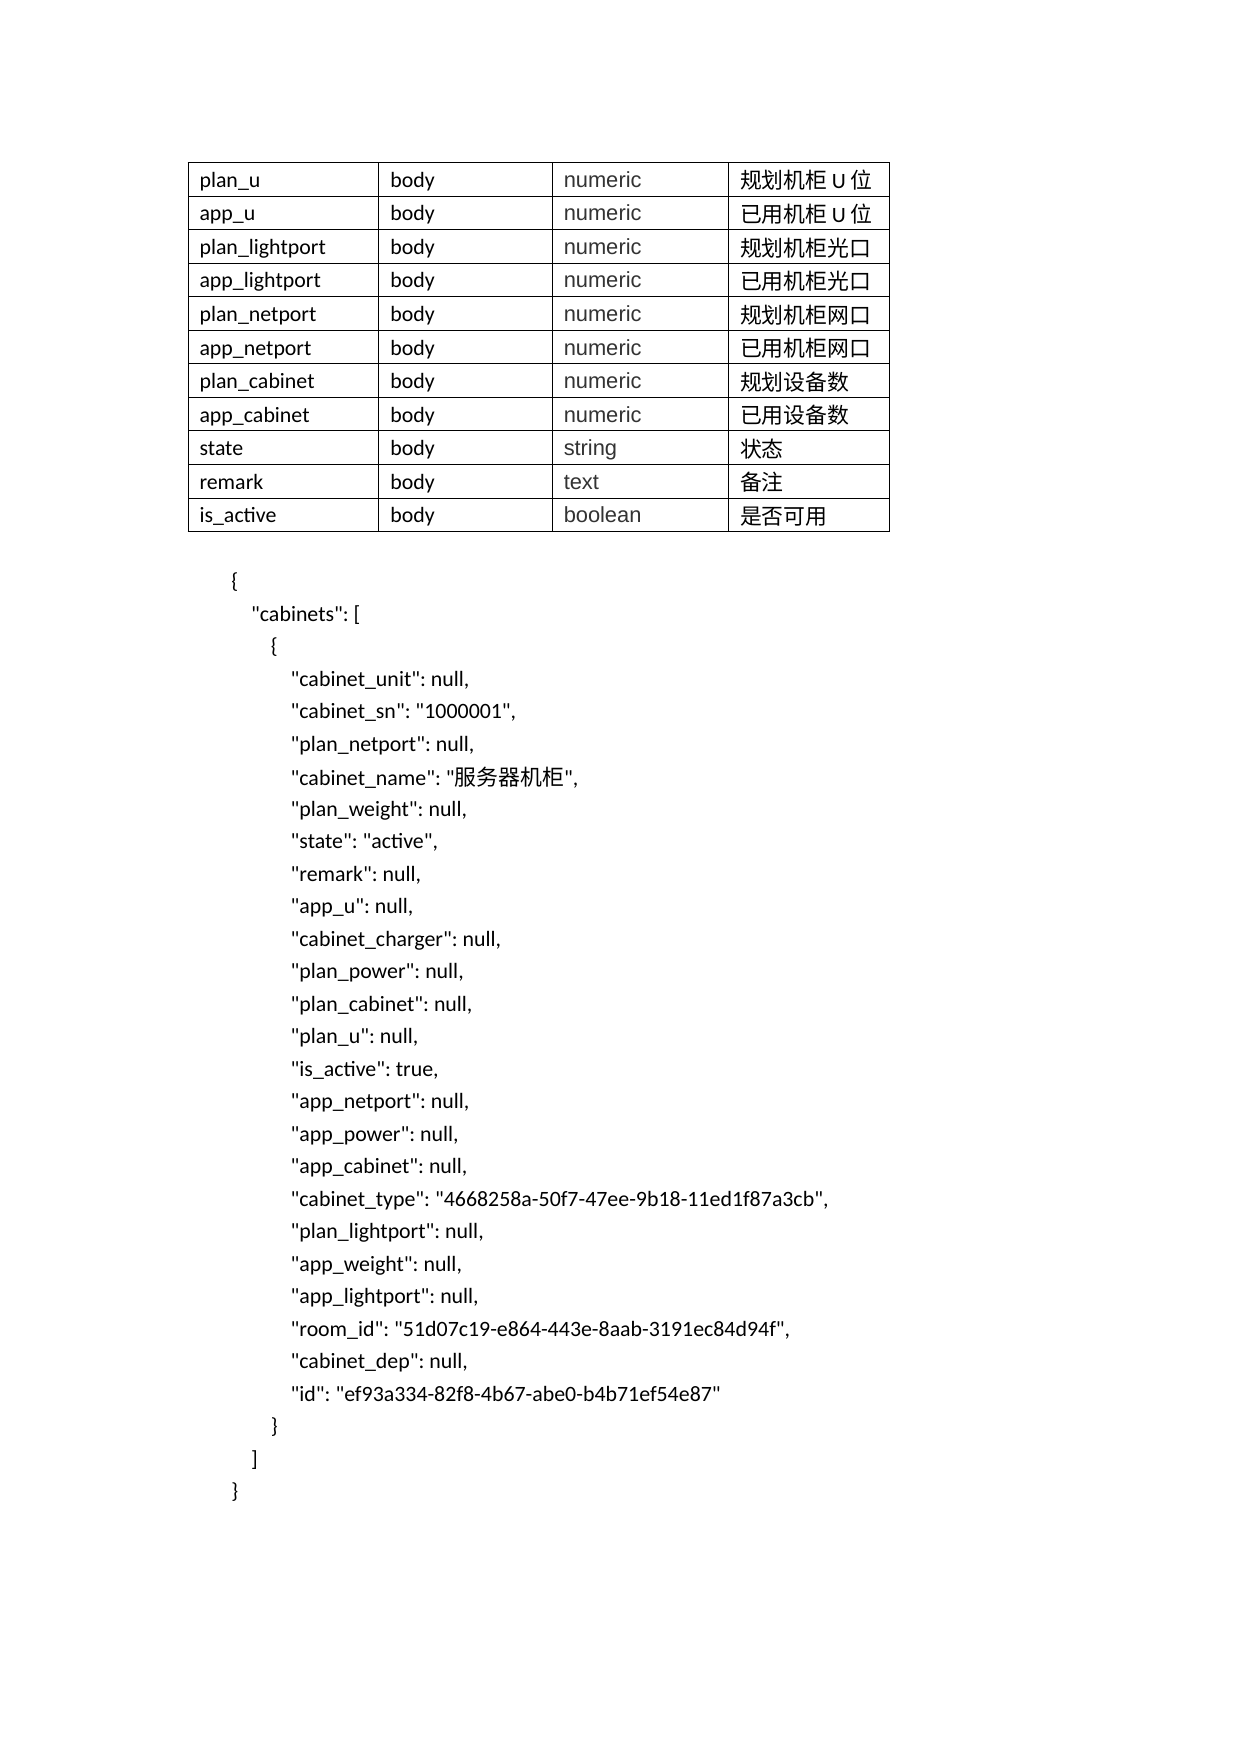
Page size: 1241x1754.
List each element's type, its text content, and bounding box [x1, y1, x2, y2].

text "plan_power": null, [231, 954, 1053, 987]
text "remark": null, [231, 857, 1053, 889]
text "app_netport": null, [231, 1084, 1053, 1117]
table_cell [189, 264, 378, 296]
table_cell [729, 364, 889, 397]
text "room_id": "51d07c19-e864-443e-8aab-3191ec84d94f", [231, 1312, 1053, 1344]
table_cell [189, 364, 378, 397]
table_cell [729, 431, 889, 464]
text "cabinet_unit": null, [231, 662, 1053, 694]
text ] [231, 1442, 1053, 1474]
text "app_lightport": null, [231, 1279, 1053, 1312]
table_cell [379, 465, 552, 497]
text "cabinet_charger": null, [231, 922, 1053, 954]
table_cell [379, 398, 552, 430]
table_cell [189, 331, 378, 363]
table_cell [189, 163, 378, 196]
text "app_power": null, [231, 1117, 1053, 1149]
text "plan_u": null, [231, 1019, 1053, 1052]
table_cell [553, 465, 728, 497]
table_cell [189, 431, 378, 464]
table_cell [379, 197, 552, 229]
text "is_active": true, [231, 1052, 1053, 1084]
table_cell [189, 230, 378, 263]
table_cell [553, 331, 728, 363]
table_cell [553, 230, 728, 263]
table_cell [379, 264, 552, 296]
text "cabinet_type": "4668258a-50f7-47ee-9b18-11ed1f87a3cb", [231, 1182, 1053, 1214]
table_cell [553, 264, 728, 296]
text "cabinet_name": "服务器机柜", [231, 759, 1053, 792]
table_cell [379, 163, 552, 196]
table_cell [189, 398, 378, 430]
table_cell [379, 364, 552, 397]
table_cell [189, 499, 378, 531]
text "app_u": null, [231, 889, 1053, 922]
text } [231, 1474, 1053, 1507]
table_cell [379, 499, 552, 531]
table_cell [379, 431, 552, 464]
text "id": "ef93a334-82f8-4b67-abe0-b4b71ef54e87" [231, 1377, 1053, 1409]
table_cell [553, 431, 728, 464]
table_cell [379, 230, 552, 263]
text { [231, 564, 1053, 597]
text "plan_weight": null, [231, 792, 1053, 824]
text "state": "active", [231, 824, 1053, 857]
text "cabinets": [ [231, 597, 1053, 629]
text "cabinet_dep": null, [231, 1344, 1053, 1377]
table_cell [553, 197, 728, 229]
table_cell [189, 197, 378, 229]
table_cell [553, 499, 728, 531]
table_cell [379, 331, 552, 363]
text "app_weight": null, [231, 1247, 1053, 1279]
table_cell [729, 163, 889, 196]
text { [231, 629, 1053, 662]
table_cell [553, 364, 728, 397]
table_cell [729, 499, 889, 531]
text "plan_netport": null, [231, 727, 1053, 759]
text "cabinet_sn": "1000001", [231, 694, 1053, 727]
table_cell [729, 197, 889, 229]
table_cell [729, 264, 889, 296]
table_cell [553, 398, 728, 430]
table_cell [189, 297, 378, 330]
text "app_cabinet": null, [231, 1149, 1053, 1182]
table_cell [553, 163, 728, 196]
text "plan_cabinet": null, [231, 987, 1053, 1019]
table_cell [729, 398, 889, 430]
text "plan_lightport": null, [231, 1214, 1053, 1247]
text } [231, 1409, 1053, 1442]
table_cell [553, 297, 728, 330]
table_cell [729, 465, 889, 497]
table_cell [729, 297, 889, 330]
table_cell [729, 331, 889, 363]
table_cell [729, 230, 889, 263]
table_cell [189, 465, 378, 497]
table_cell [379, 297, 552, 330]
